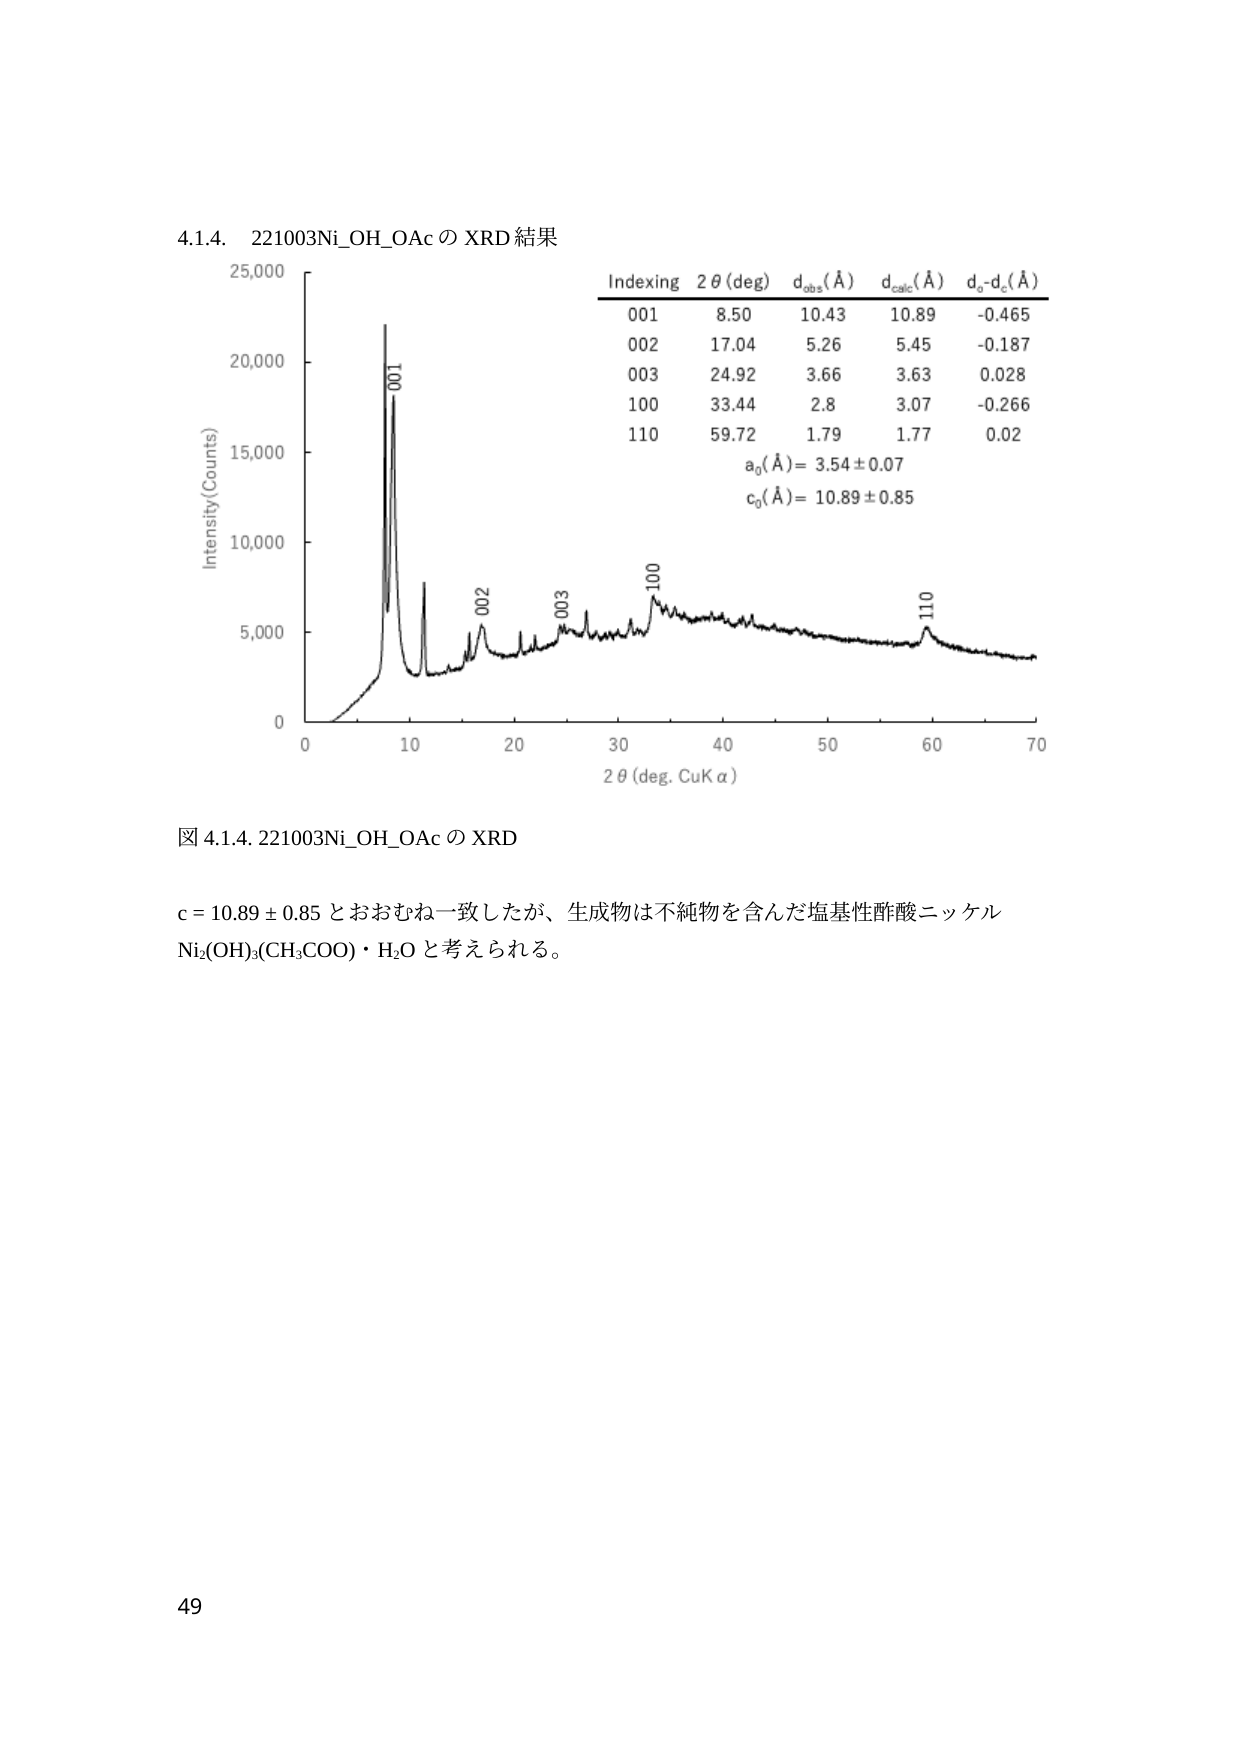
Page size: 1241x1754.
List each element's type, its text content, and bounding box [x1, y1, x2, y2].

text c = 10.89 ± 0.85 とおおむね一致したが、生成物は不純物を含んだ塩基性酢酸ニッケル [177, 892, 1063, 929]
list 221003Ni_OH_OAcのXRD結果 [177, 217, 1063, 254]
picture [177, 254, 1063, 810]
text 図4.1.4. 221003Ni_OH_OAcのXRD [177, 817, 1063, 854]
text Ni2(OH)3(CH3COO)・H2Oと考えられる。 [177, 929, 1063, 967]
